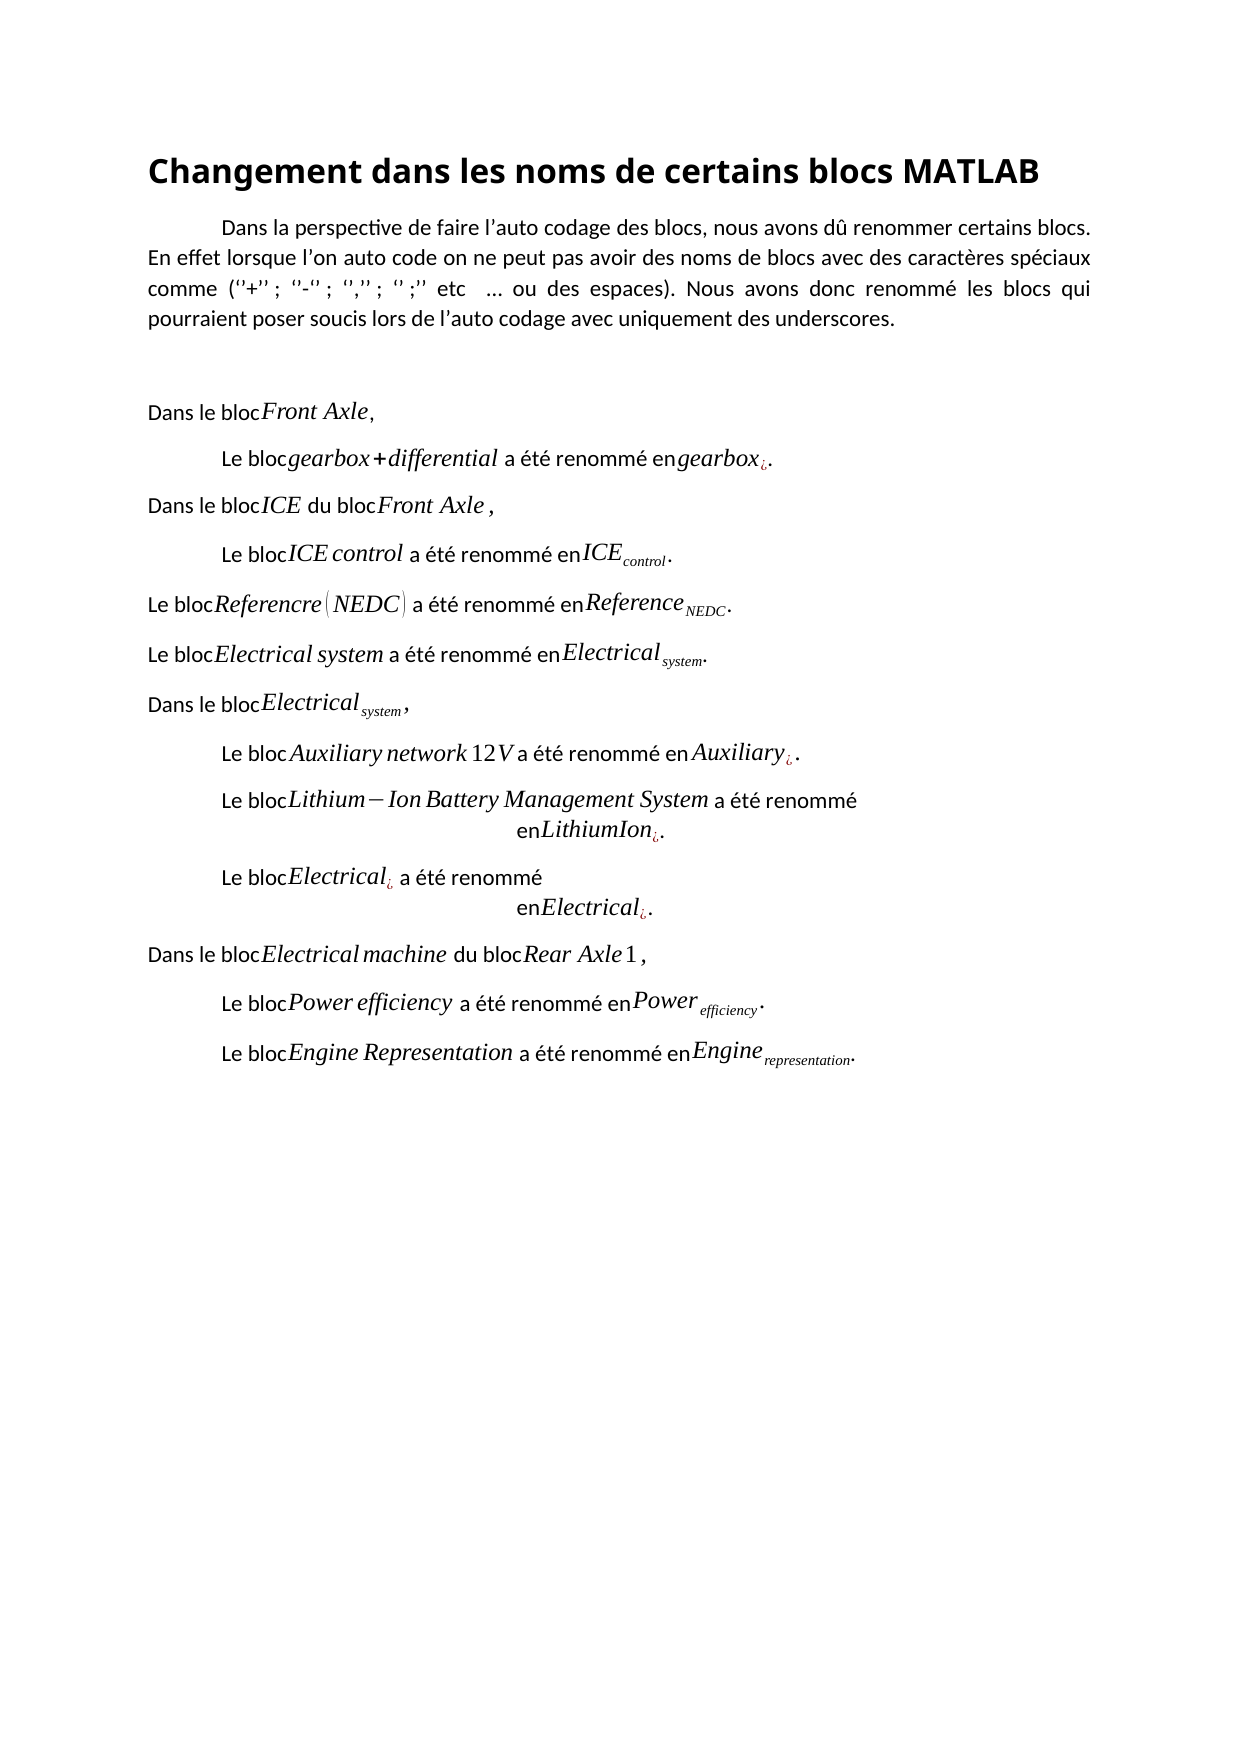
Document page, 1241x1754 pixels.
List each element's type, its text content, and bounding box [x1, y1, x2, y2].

text Dans le bloc du bloc [148, 491, 1093, 519]
text Dans le bloc du bloc [148, 940, 1093, 968]
text Le bloc a été renommé en. [148, 863, 1093, 921]
text Le bloc a été renommé en. [148, 1037, 1093, 1068]
text Changement dans les noms de certains blocs MATLAB [148, 148, 1093, 193]
text Le bloc a été renommé en. [148, 639, 1093, 670]
text Le bloc a été renommé en. [148, 588, 1093, 620]
text Le bloca été renommé en [148, 739, 1093, 767]
text Dans la perspective de faire l’auto codage des blocs, nous avons dû renommer certains blocs. En effet lorsque l’on auto code on ne peut pas avoir des noms de blocs avec des caractères spéciaux comme (‘’+’’ ; ‘’-‘’ ; ‘’,’’ ; ‘’ ;’’ etc … ou des espaces). Nous avons donc renommé les blocs qui pourraient poser soucis lors de l’auto codage avec uniquement des underscores. [148, 213, 1093, 332]
text Le bloc a été renommé en. [148, 538, 1093, 569]
text Dans le bloc [148, 689, 1093, 720]
text Le bloc a été renommé en [148, 987, 1093, 1018]
text Le bloc a été renommé en. [148, 444, 1093, 472]
text Le bloc a été renommé en. [148, 786, 1093, 844]
text Dans le bloc, [148, 398, 1093, 426]
